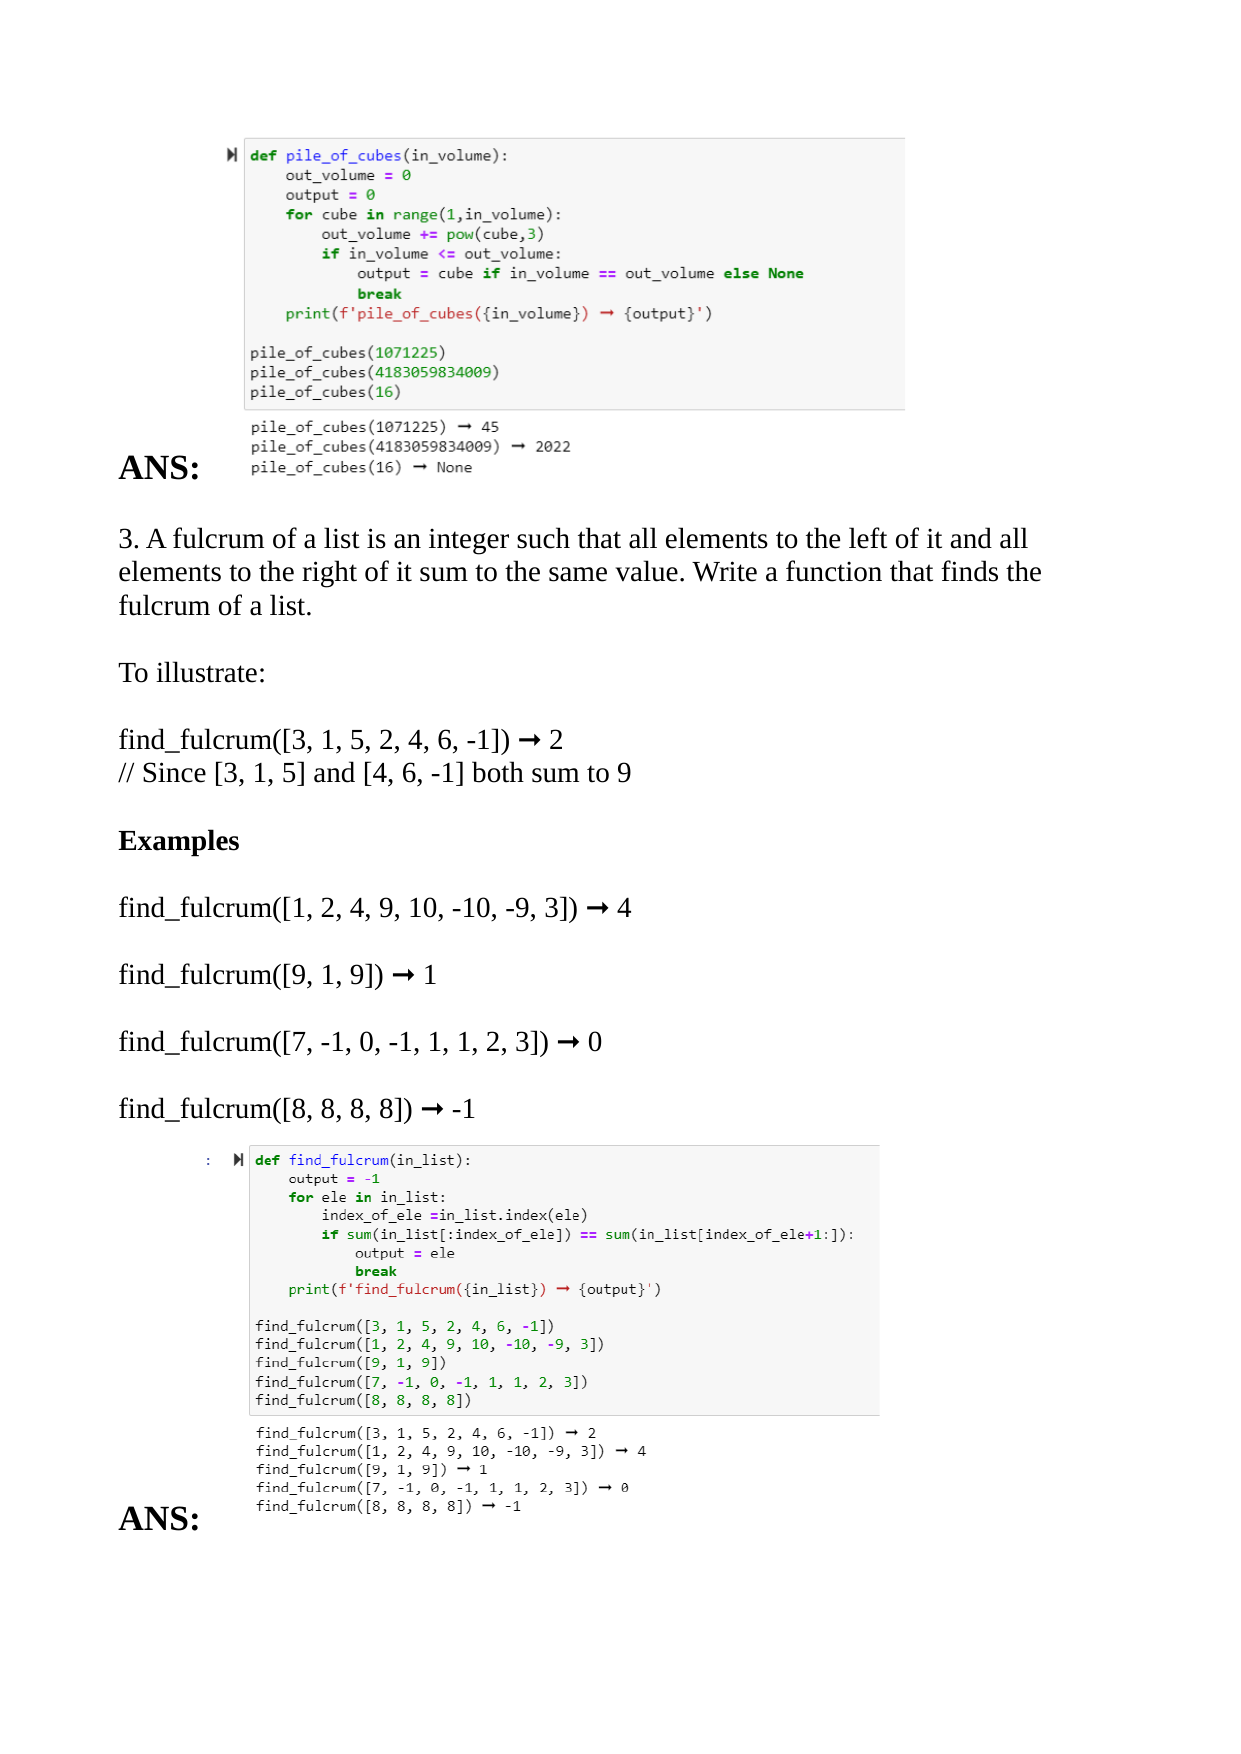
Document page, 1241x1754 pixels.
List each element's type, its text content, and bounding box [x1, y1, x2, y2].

text Examples [118, 823, 1122, 856]
text To illustrate: [118, 655, 1122, 688]
text find_fulcrum([1, 2, 4, 9, 10, -10, -9, 3]) ➞ 4 [118, 890, 1122, 923]
picture [207, 1124, 880, 1531]
picture [207, 118, 906, 480]
text find_fulcrum([9, 1, 9]) ➞ 1 [118, 957, 1122, 990]
text find_fulcrum([3, 1, 5, 2, 4, 6, -1]) ➞ 2 [118, 722, 1122, 756]
text find_fulcrum([8, 8, 8, 8]) ➞ -1 [118, 1091, 1122, 1124]
text // Since [3, 1, 5] and [4, 6, -1] both sum to 9 [118, 756, 1122, 789]
text find_fulcrum([7, -1, 0, -1, 1, 1, 2, 3]) ➞ 0 [118, 1024, 1122, 1057]
text 3. A fulcrum of a list is an integer such that all elements to the left of it and all elements to the right of it sum to the same value. Write a function that finds the fulcrum of a list. [118, 521, 1122, 621]
